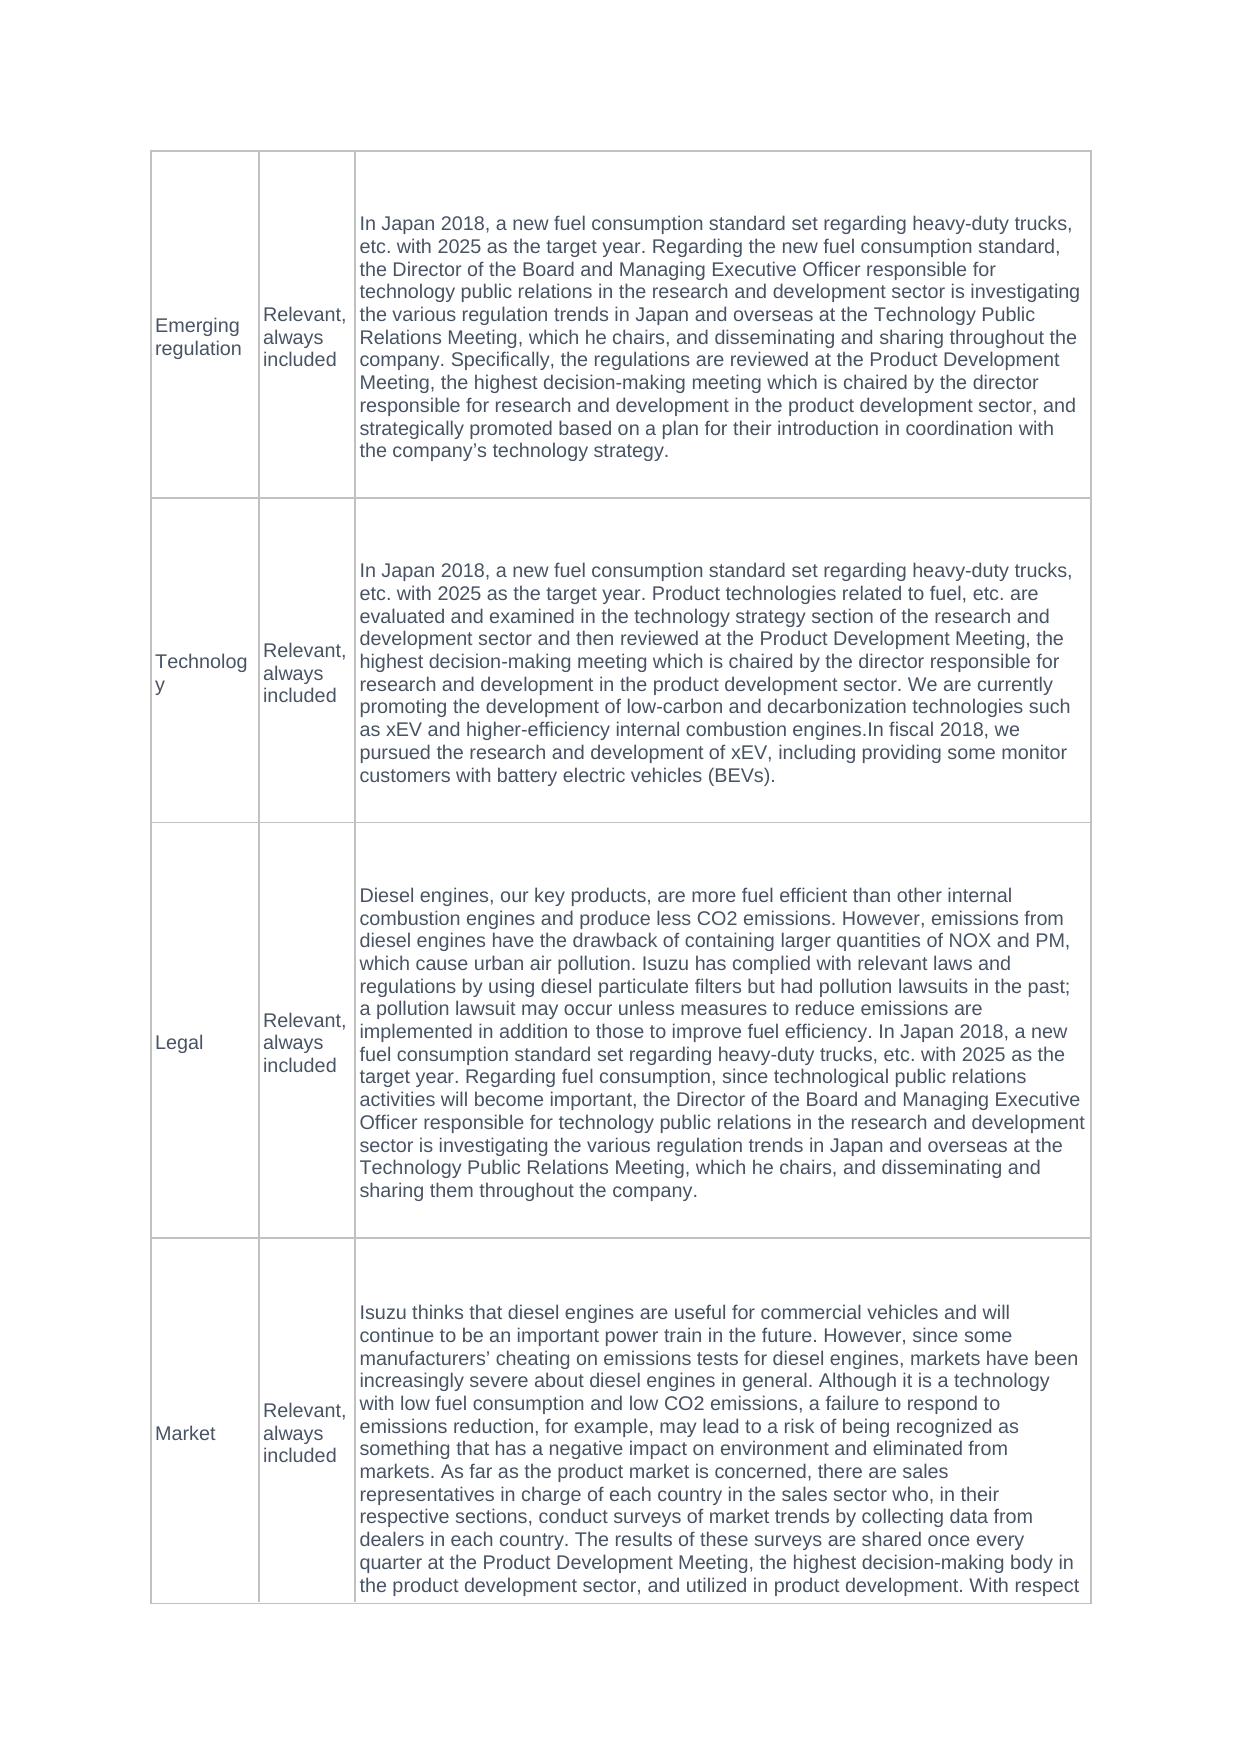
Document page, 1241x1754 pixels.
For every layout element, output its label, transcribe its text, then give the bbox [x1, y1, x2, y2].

table_cell Legal [152, 823, 258, 1237]
table_cell Market [152, 1239, 258, 1602]
table_cell In Japan 2018, a new fuel consumption standard set regarding heavy-duty trucks, etc. with 2025 as the target year. Regarding the new fuel consumption standard, the Director of the Board and Managing Executive Officer responsible for technology public relations in the research and development sector is investigating the various regulation trends in Japan and overseas at the Technology Public Relations Meeting, which he chairs, and disseminating and sharing throughout the company. Specifically, the regulations are reviewed at the Product Development Meeting, the highest decision-making meeting which is chaired by the director responsible for research and development in the product development sector, and strategically promoted based on a plan for their introduction in coordination with the company’s technology strategy. [356, 152, 1090, 497]
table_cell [260, 1239, 354, 1602]
table_cell Emerging regulation [152, 152, 258, 497]
table_cell Relevant, always included [260, 499, 354, 822]
table_cell In Japan 2018, a new fuel consumption standard set regarding heavy-duty trucks, etc. with 2025 as the target year. Product technologies related to fuel, etc. are evaluated and examined in the technology strategy section of the research and development sector and then reviewed at the Product Development Meeting, the highest decision-making meeting which is chaired by the director responsible for research and development in the product development sector. We are currently promoting the development of low-carbon and decarbonization technologies such as xEV and higher-efficiency internal combustion engines.In fiscal 2018, we pursued the research and development of xEV, including providing some monitor customers with battery electric vehicles (BEVs). [356, 499, 1090, 822]
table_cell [260, 152, 354, 497]
table_cell Diesel engines, our key products, are more fuel efficient than other internal combustion engines and produce less CO2 emissions. However, emissions from diesel engines have the drawback of containing larger quantities of NOX and PM, which cause urban air pollution. Isuzu has complied with relevant laws and regulations by using diesel particulate filters but had pollution lawsuits in the past; a pollution lawsuit may occur unless measures to reduce emissions are implemented in addition to those to improve fuel efficiency. In Japan 2018, a new fuel consumption standard set regarding heavy-duty trucks, etc. with 2025 as the target year. Regarding fuel consumption, since technological public relations activities will become important, the Director of the Board and Managing Executive Officer responsible for technology public relations in the research and development sector is investigating the various regulation trends in Japan and overseas at the Technology Public Relations Meeting, which he chairs, and disseminating and sharing them throughout the company. [356, 823, 1090, 1237]
table_cell Relevant, always included [260, 823, 354, 1237]
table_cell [356, 1239, 1090, 1602]
table_cell Technology [152, 499, 258, 822]
